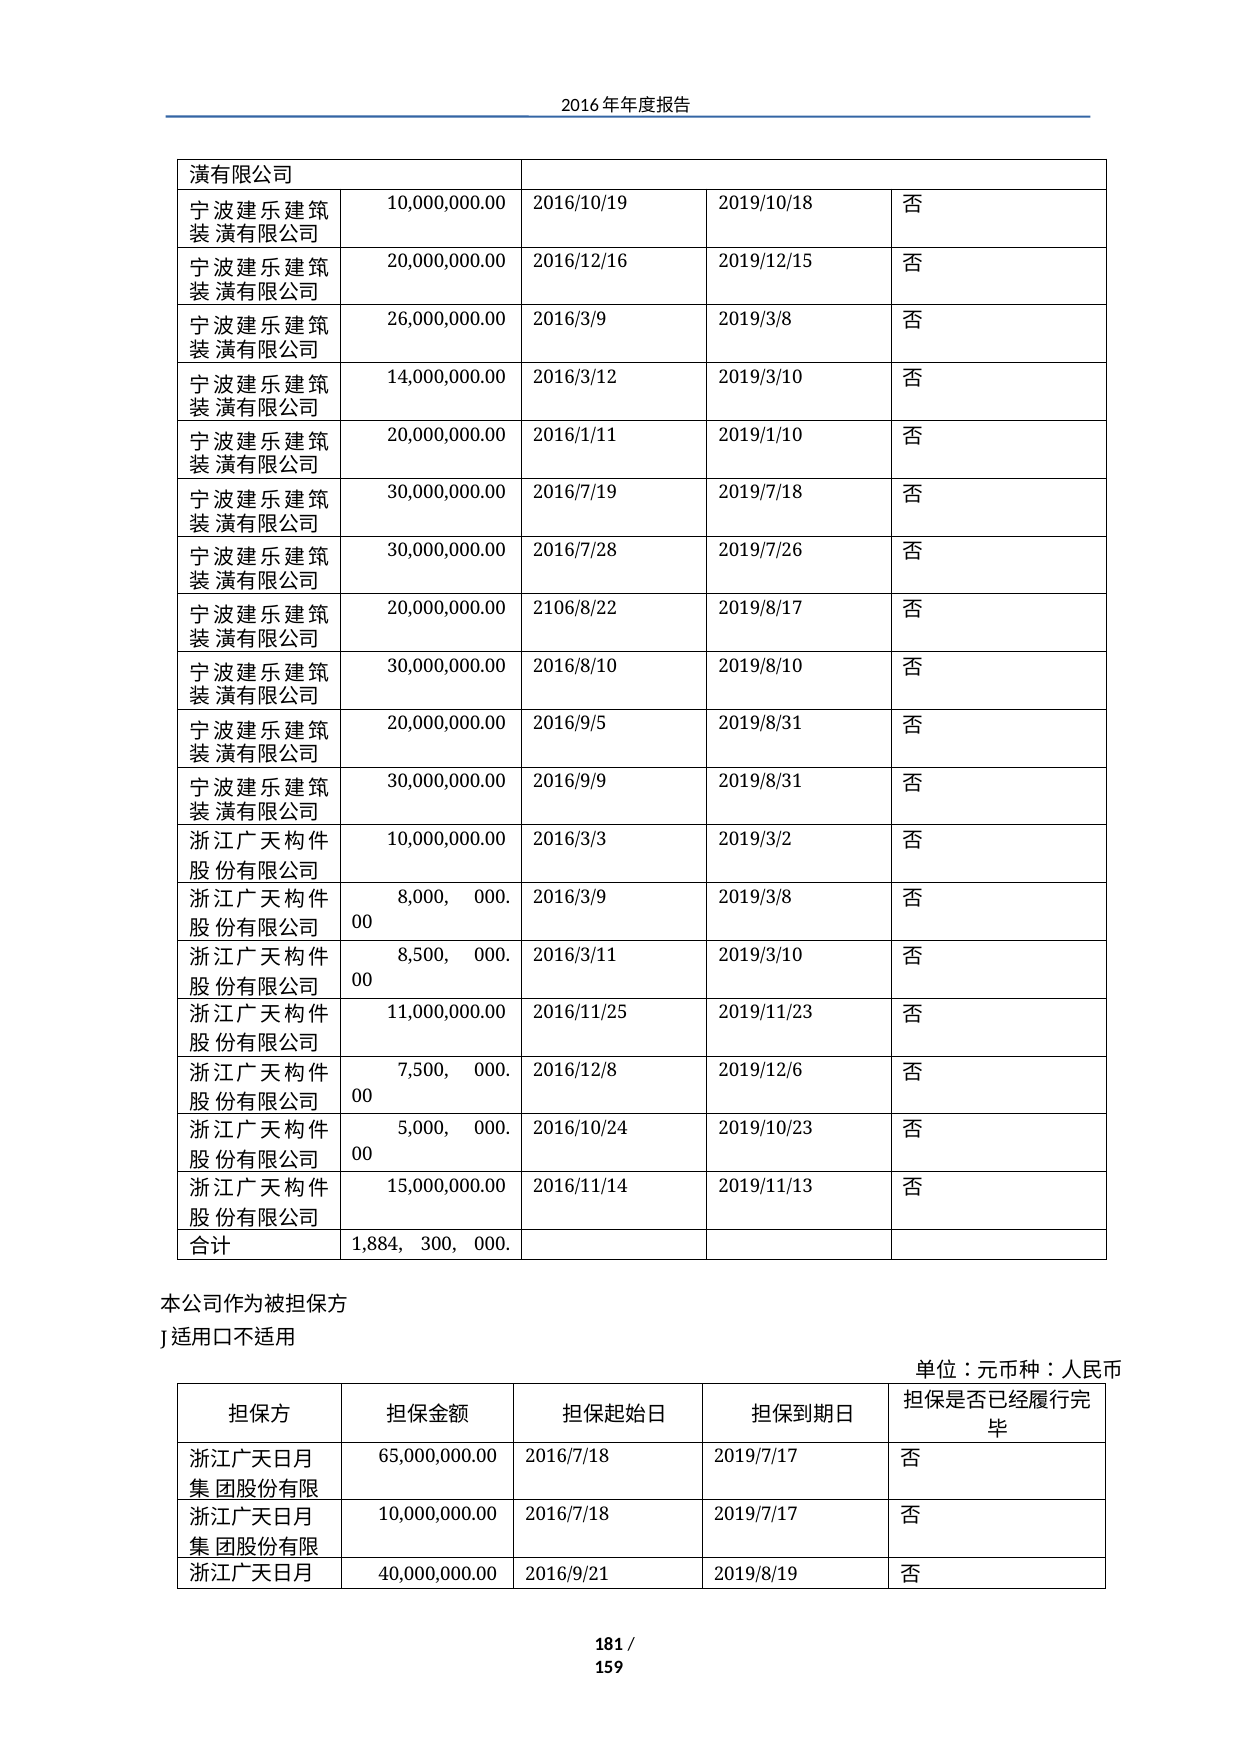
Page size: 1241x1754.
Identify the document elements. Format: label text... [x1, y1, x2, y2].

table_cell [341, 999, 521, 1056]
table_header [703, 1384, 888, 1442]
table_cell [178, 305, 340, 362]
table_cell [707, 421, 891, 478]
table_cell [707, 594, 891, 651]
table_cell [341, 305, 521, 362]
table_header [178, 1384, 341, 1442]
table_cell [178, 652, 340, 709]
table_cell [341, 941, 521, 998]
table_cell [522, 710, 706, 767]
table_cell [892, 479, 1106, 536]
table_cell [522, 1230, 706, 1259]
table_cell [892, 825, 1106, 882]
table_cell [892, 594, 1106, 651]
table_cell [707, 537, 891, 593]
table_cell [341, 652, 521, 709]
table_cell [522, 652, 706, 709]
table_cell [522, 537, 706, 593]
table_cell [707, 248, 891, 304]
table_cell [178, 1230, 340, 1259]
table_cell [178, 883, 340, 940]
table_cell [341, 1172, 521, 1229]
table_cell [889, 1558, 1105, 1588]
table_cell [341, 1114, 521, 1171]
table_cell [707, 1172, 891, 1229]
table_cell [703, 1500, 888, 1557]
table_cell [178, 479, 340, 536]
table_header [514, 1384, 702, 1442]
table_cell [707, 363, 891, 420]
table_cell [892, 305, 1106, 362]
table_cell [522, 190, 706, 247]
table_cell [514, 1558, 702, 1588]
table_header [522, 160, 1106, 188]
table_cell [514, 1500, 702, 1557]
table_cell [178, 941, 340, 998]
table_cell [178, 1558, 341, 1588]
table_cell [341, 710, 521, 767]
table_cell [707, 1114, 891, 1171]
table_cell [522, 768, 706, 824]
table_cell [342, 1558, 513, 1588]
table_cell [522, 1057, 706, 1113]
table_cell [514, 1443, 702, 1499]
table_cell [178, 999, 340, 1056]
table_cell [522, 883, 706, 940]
text J适用口不适用 [160, 1322, 1123, 1351]
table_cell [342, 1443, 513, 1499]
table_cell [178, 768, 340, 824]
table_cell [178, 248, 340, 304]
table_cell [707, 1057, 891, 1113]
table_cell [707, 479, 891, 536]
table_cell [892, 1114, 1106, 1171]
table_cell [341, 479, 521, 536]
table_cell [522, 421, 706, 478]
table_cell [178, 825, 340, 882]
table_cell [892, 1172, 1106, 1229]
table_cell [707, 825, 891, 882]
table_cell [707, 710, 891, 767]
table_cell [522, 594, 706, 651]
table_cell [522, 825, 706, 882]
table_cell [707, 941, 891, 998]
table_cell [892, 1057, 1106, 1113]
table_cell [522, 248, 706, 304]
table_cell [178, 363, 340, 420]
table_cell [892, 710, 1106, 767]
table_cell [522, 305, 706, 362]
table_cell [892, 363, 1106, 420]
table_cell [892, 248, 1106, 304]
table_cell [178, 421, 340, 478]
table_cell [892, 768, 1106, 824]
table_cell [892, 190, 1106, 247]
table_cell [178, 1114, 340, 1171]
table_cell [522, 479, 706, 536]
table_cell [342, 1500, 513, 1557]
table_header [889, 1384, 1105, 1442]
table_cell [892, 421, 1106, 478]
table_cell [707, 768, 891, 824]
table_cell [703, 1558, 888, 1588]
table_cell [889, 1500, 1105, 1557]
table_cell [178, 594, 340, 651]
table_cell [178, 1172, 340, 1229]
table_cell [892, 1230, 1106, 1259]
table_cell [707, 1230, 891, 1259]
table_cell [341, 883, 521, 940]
text 本公司作为被担保方 [160, 1289, 1123, 1318]
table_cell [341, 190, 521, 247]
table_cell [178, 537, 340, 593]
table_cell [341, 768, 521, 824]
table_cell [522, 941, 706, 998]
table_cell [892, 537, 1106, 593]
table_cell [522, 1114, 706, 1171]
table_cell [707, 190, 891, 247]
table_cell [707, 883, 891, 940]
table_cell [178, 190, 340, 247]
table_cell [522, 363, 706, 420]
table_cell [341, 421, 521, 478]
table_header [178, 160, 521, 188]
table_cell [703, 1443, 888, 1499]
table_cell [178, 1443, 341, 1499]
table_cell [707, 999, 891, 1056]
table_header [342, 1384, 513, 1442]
text 单位：元币种：人民币 [160, 1355, 1123, 1383]
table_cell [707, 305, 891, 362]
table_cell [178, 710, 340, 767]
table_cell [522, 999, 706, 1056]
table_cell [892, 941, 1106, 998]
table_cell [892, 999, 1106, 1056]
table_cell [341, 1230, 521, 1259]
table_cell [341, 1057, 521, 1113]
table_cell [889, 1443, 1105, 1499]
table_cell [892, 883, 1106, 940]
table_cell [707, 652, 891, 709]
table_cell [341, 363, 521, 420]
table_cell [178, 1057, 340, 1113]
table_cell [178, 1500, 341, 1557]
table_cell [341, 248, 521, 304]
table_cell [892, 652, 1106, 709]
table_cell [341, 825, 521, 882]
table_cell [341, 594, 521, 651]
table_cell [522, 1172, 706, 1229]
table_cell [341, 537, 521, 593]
